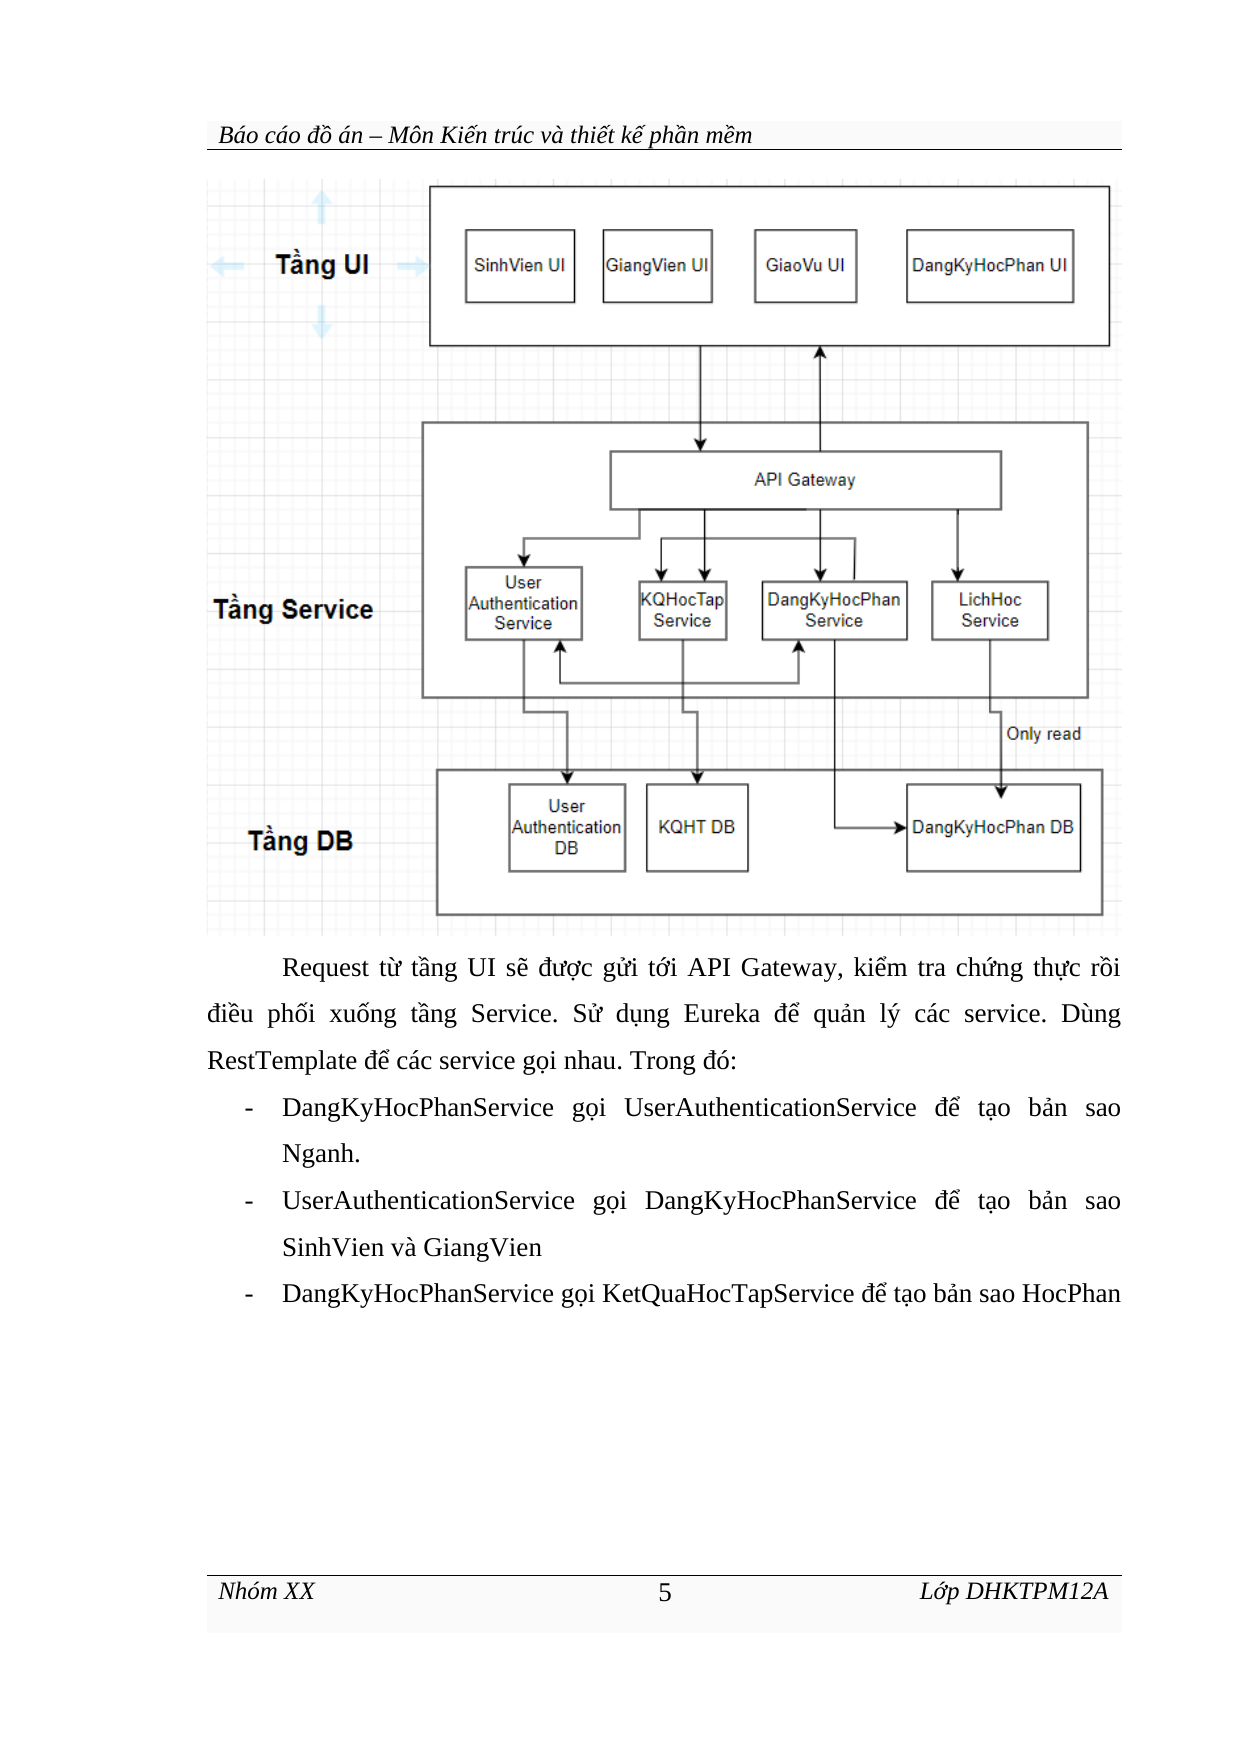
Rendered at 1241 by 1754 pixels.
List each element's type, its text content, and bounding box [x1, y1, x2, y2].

list UserAuthenticationService gọi DangKyHocPhanService để tạo bản sao SinhVien và GiangVien [244, 1184, 1122, 1262]
text Request từ tầng UI sẽ được gửi tới API Gateway, kiểm tra chứng thực rồi điều phối xuống tầng Service. Sử dụng Eureka để quản lý các service. Dùng RestTemplate để các service gọi nhau. Trong đó: [207, 951, 1122, 1075]
list DangKyHocPhanService gọi KetQuaHocTapService để tạo bản sao HocPhan [244, 1277, 1122, 1309]
picture [206, 179, 1122, 936]
list DangKyHocPhanService gọi UserAuthenticationService để tạo bản sao Nganh. [244, 1091, 1122, 1169]
